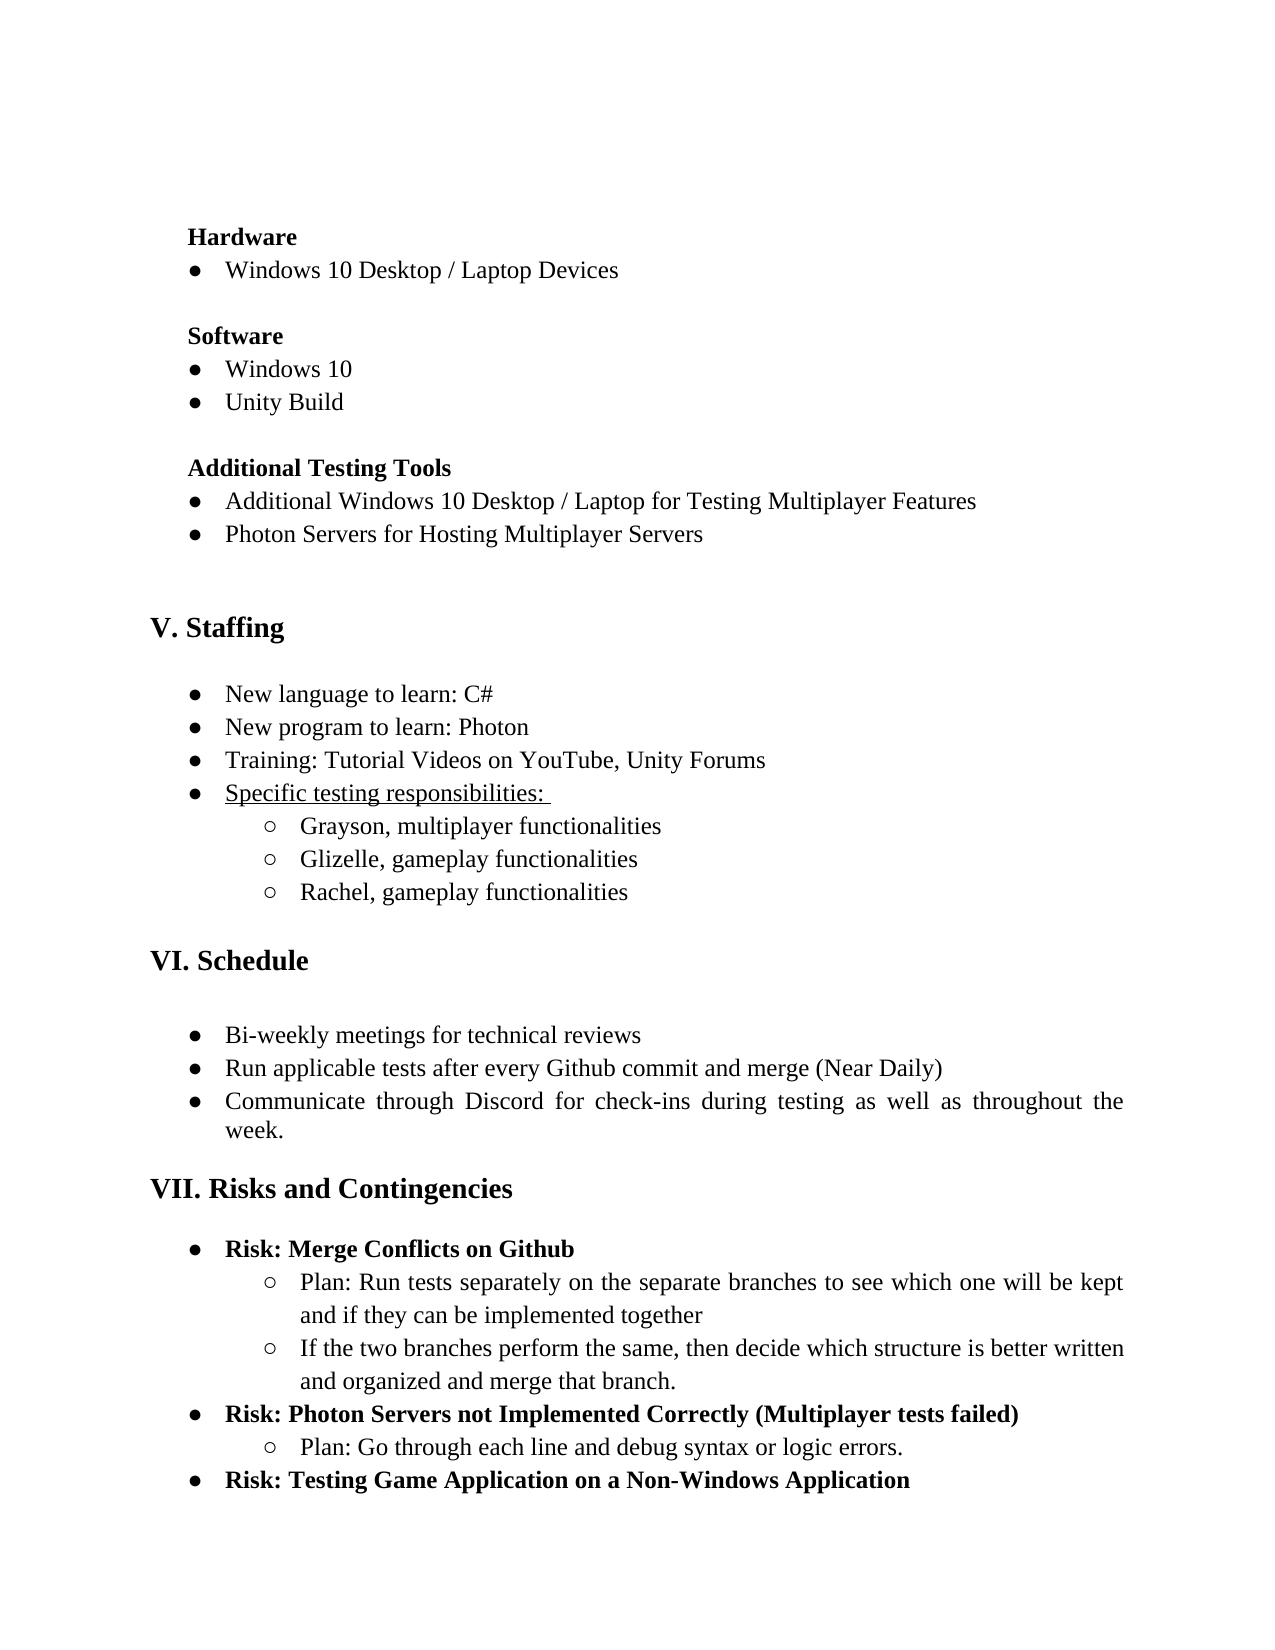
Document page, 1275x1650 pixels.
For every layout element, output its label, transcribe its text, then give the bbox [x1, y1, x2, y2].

list Plan: Go through each line and debug syntax or logic errors. [262, 1432, 1125, 1461]
text Additional Testing Tools [150, 453, 1125, 482]
list Communicate through Discord for check-ins during testing as well as throughout the week. [187, 1086, 1125, 1144]
subtitle Hardware [150, 222, 1125, 251]
list Training: Tutorial Videos on YouTube, Unity Forums [187, 745, 1125, 774]
list Grayson, multiplayer functionalities [262, 811, 1125, 840]
subtitle Windows 10 Desktop / Laptop Devices [187, 255, 1125, 284]
list If the two branches perform the same, then decide which structure is better written and organized and merge that branch. [262, 1333, 1125, 1395]
subtitle VII. Risks and Contingencies [150, 1171, 1125, 1205]
list Photon Servers for Hosting Multiplayer Servers [187, 519, 1125, 548]
list Glizelle, gameplay functionalities [262, 844, 1125, 873]
text Software [150, 321, 1125, 350]
subtitle V. Staffing [150, 610, 1125, 644]
list Plan: Run tests separately on the separate branches to see which one will be kept and if they can be implemented together [262, 1267, 1125, 1329]
list Unity Build [187, 387, 1125, 416]
list Risk: Testing Game Application on a Non-Windows Application [187, 1465, 1125, 1494]
subtitle VI. Schedule [150, 943, 1125, 977]
list Risk: Photon Servers not Implemented Correctly (Multiplayer tests failed) [187, 1399, 1125, 1428]
subtitle New language to learn: C# [187, 679, 1125, 708]
list Additional Windows 10 Desktop / Laptop for Testing Multiplayer Features [187, 486, 1125, 515]
list Rachel, gameplay functionalities [262, 877, 1125, 906]
list New program to learn: Photon [187, 712, 1125, 741]
list Risk: Merge Conflicts on Github [187, 1234, 1125, 1263]
subtitle Run applicable tests after every Github commit and merge (Near Daily) [187, 1053, 1125, 1082]
list Windows 10 [187, 354, 1125, 383]
subtitle Bi-weekly meetings for technical reviews [187, 1020, 1125, 1049]
list Specific testing responsibilities: [187, 778, 1125, 807]
